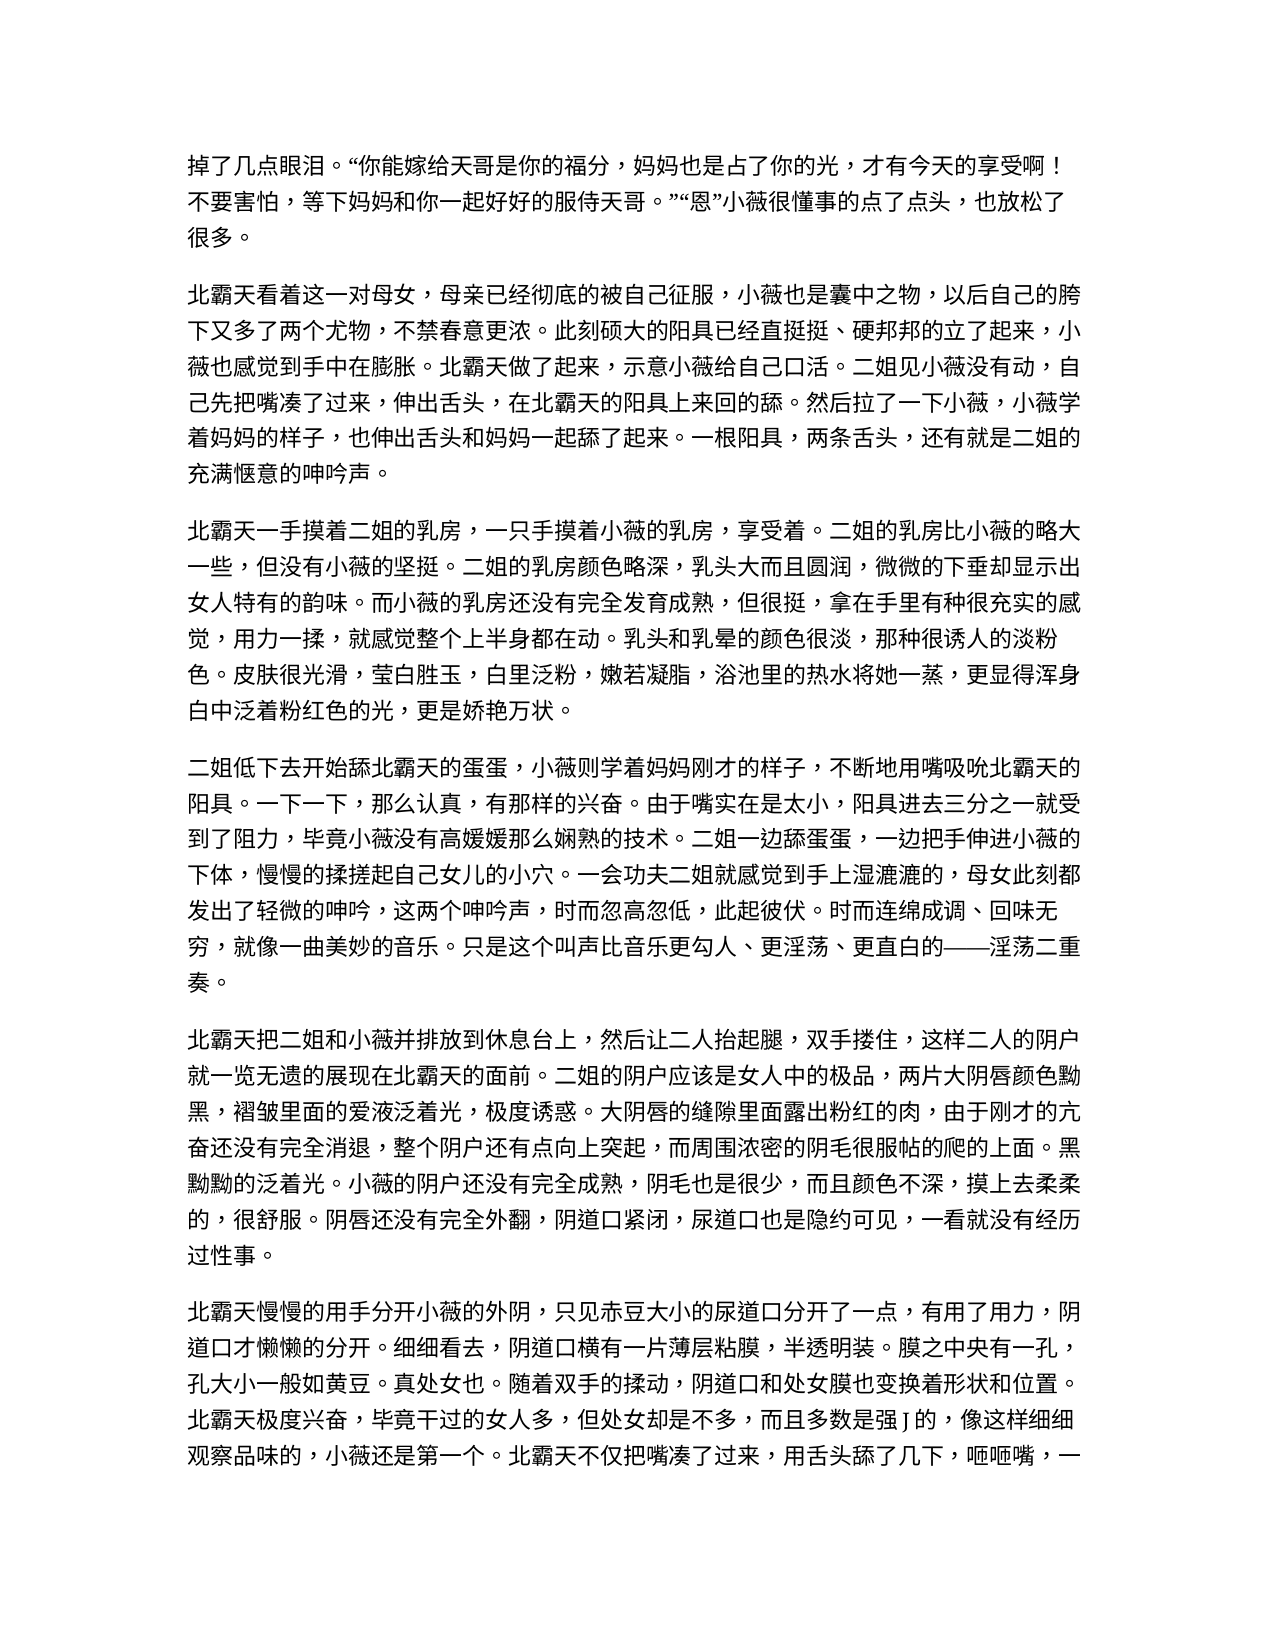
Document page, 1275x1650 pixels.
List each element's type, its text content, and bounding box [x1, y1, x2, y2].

text 北霸天看着这一对母女，母亲已经彻底的被自己征服，小薇也是囊中之物，以后自己的胯下又多了两个尤物，不禁春意更浓。此刻硕大的阳具已经直挺挺、硬邦邦的立了起来，小薇也感觉到手中在膨胀。北霸天做了起来，示意小薇给自己口活。二姐见小薇没有动，自己先把嘴凑了过来，伸出舌头，在北霸天的阳具上来回的舔。然后拉了一下小薇，小薇学着妈妈的样子，也伸出舌头和妈妈一起舔了起来。一根阳具，两条舌头，还有就是二姐的充满惬意的呻吟声。 [187, 279, 1087, 489]
text 北霸天把二姐和小薇并排放到休息台上，然后让二人抬起腿，双手搂住，这样二人的阴户就一览无遗的展现在北霸天的面前。二姐的阴户应该是女人中的极品，两片大阴唇颜色黝黑，褶皱里面的爱液泛着光，极度诱惑。大阴唇的缝隙里面露出粉红的肉，由于刚才的亢奋还没有完全消退，整个阴户还有点向上突起，而周围浓密的阴毛很服帖的爬的上面。黑黝黝的泛着光。小薇的阴户还没有完全成熟，阴毛也是很少，而且颜色不深，摸上去柔柔的，很舒服。阴唇还没有完全外翻，阴道口紧闭，尿道口也是隐约可见，一看就没有经历过性事。 [187, 1024, 1087, 1271]
text 北霸天一手摸着二姐的乳房，一只手摸着小薇的乳房，享受着。二姐的乳房比小薇的略大一些，但没有小薇的坚挺。二姐的乳房颜色略深，乳头大而且圆润，微微的下垂却显示出女人特有的韵味。而小薇的乳房还没有完全发育成熟，但很挺，拿在手里有种很充实的感觉，用力一揉，就感觉整个上半身都在动。乳头和乳晕的颜色很淡，那种很诱人的淡粉色。皮肤很光滑，莹白胜玉，白里泛粉，嫩若凝脂，浴池里的热水将她一蒸，更显得浑身白中泛着粉红色的光，更是娇艳万状。 [187, 515, 1087, 726]
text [187, 1296, 1087, 1471]
text 二姐低下去开始舔北霸天的蛋蛋，小薇则学着妈妈刚才的样子，不断地用嘴吸吮北霸天的阳具。一下一下，那么认真，有那样的兴奋。由于嘴实在是太小，阳具进去三分之一就受到了阻力，毕竟小薇没有高媛媛那么娴熟的技术。二姐一边舔蛋蛋，一边把手伸进小薇的下体，慢慢的揉搓起自己女儿的小穴。一会功夫二姐就感觉到手上湿漉漉的，母女此刻都发出了轻微的呻吟，这两个呻吟声，时而忽高忽低，此起彼伏。时而连绵成调、回味无穷，就像一曲美妙的音乐。只是这个叫声比音乐更勾人、更淫荡、更直白的——淫荡二重奏。 [187, 752, 1087, 998]
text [187, 150, 1087, 253]
